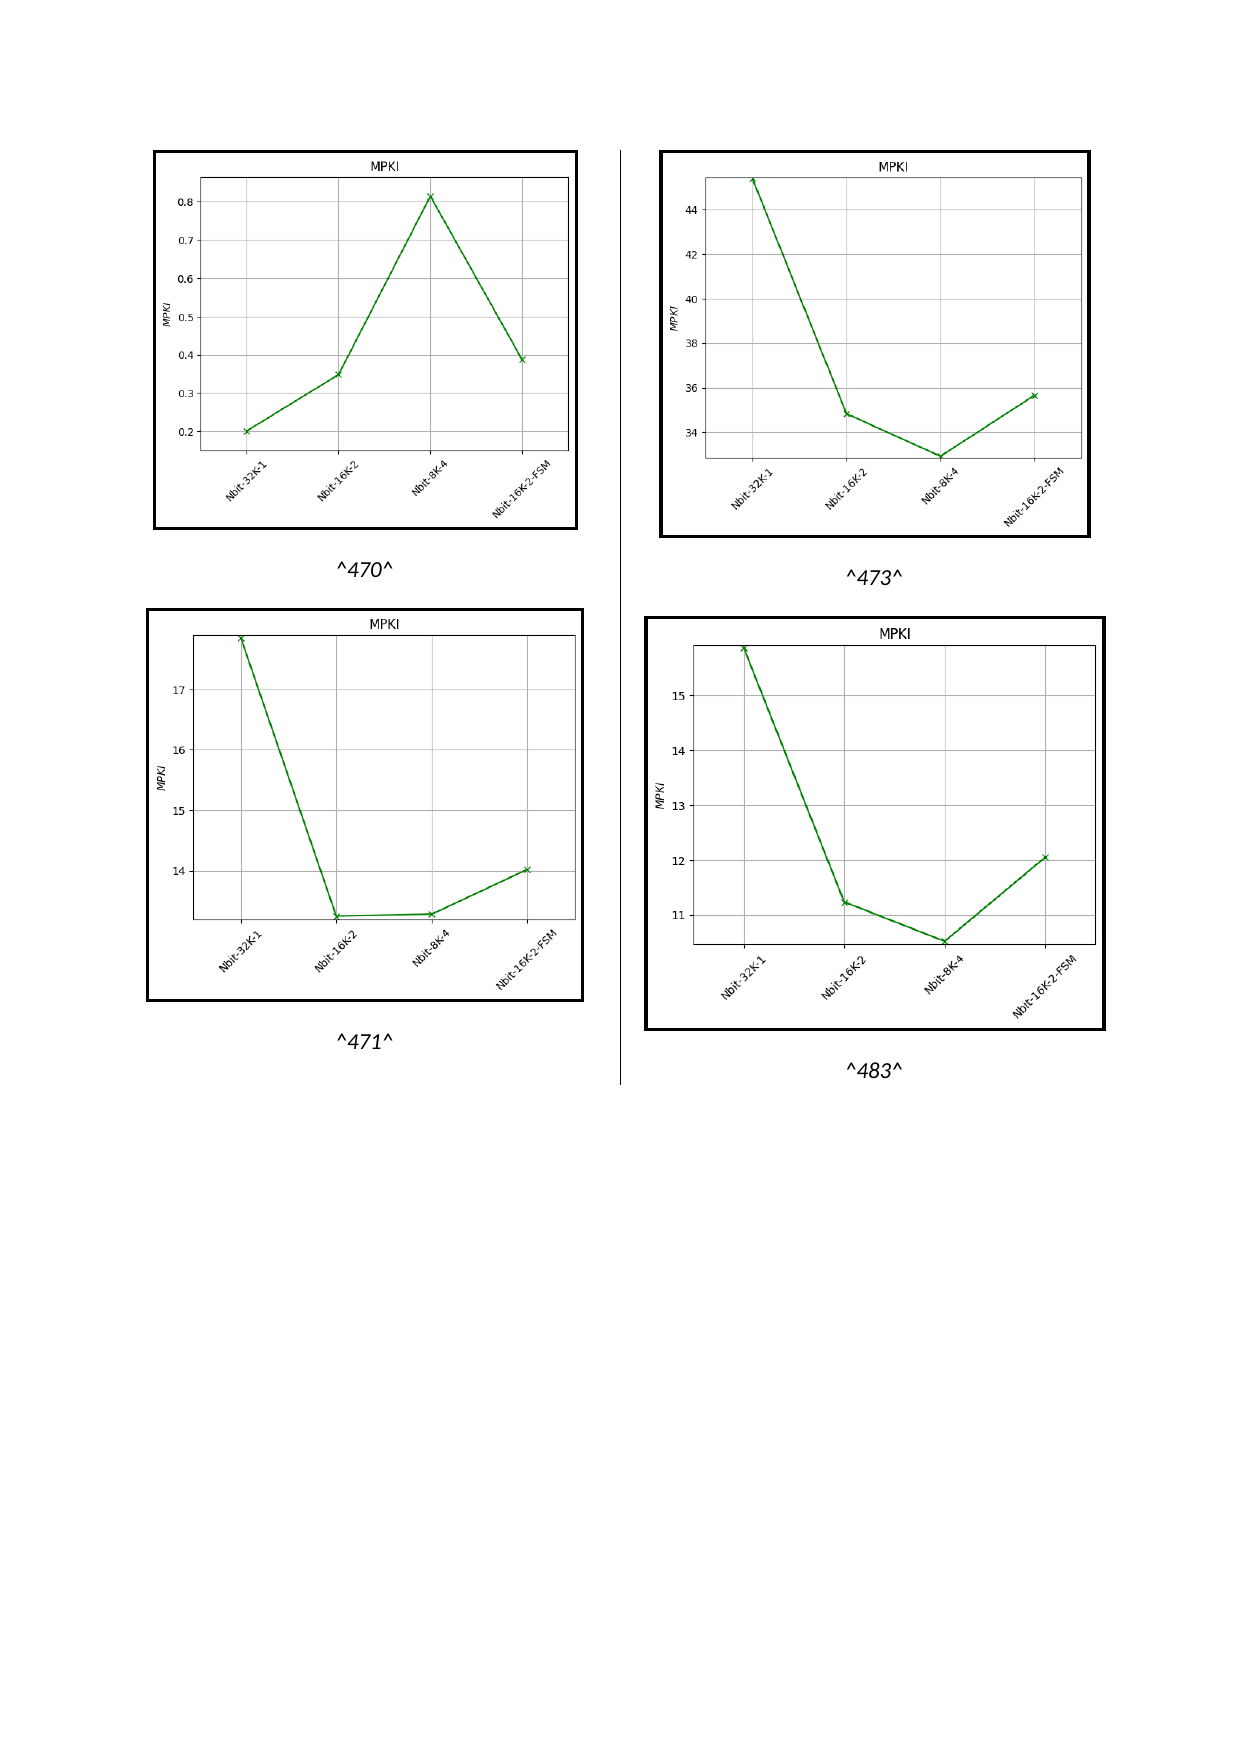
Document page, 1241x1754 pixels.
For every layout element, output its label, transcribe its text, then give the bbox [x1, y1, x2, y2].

picture [663, 153, 1087, 535]
picture [648, 619, 1102, 1028]
text ^471^ [112, 1027, 618, 1055]
text ^473^ [622, 563, 1128, 591]
text ^470^ [112, 555, 618, 583]
picture [156, 153, 575, 527]
text ^483^ [622, 1056, 1128, 1084]
picture [149, 611, 581, 999]
